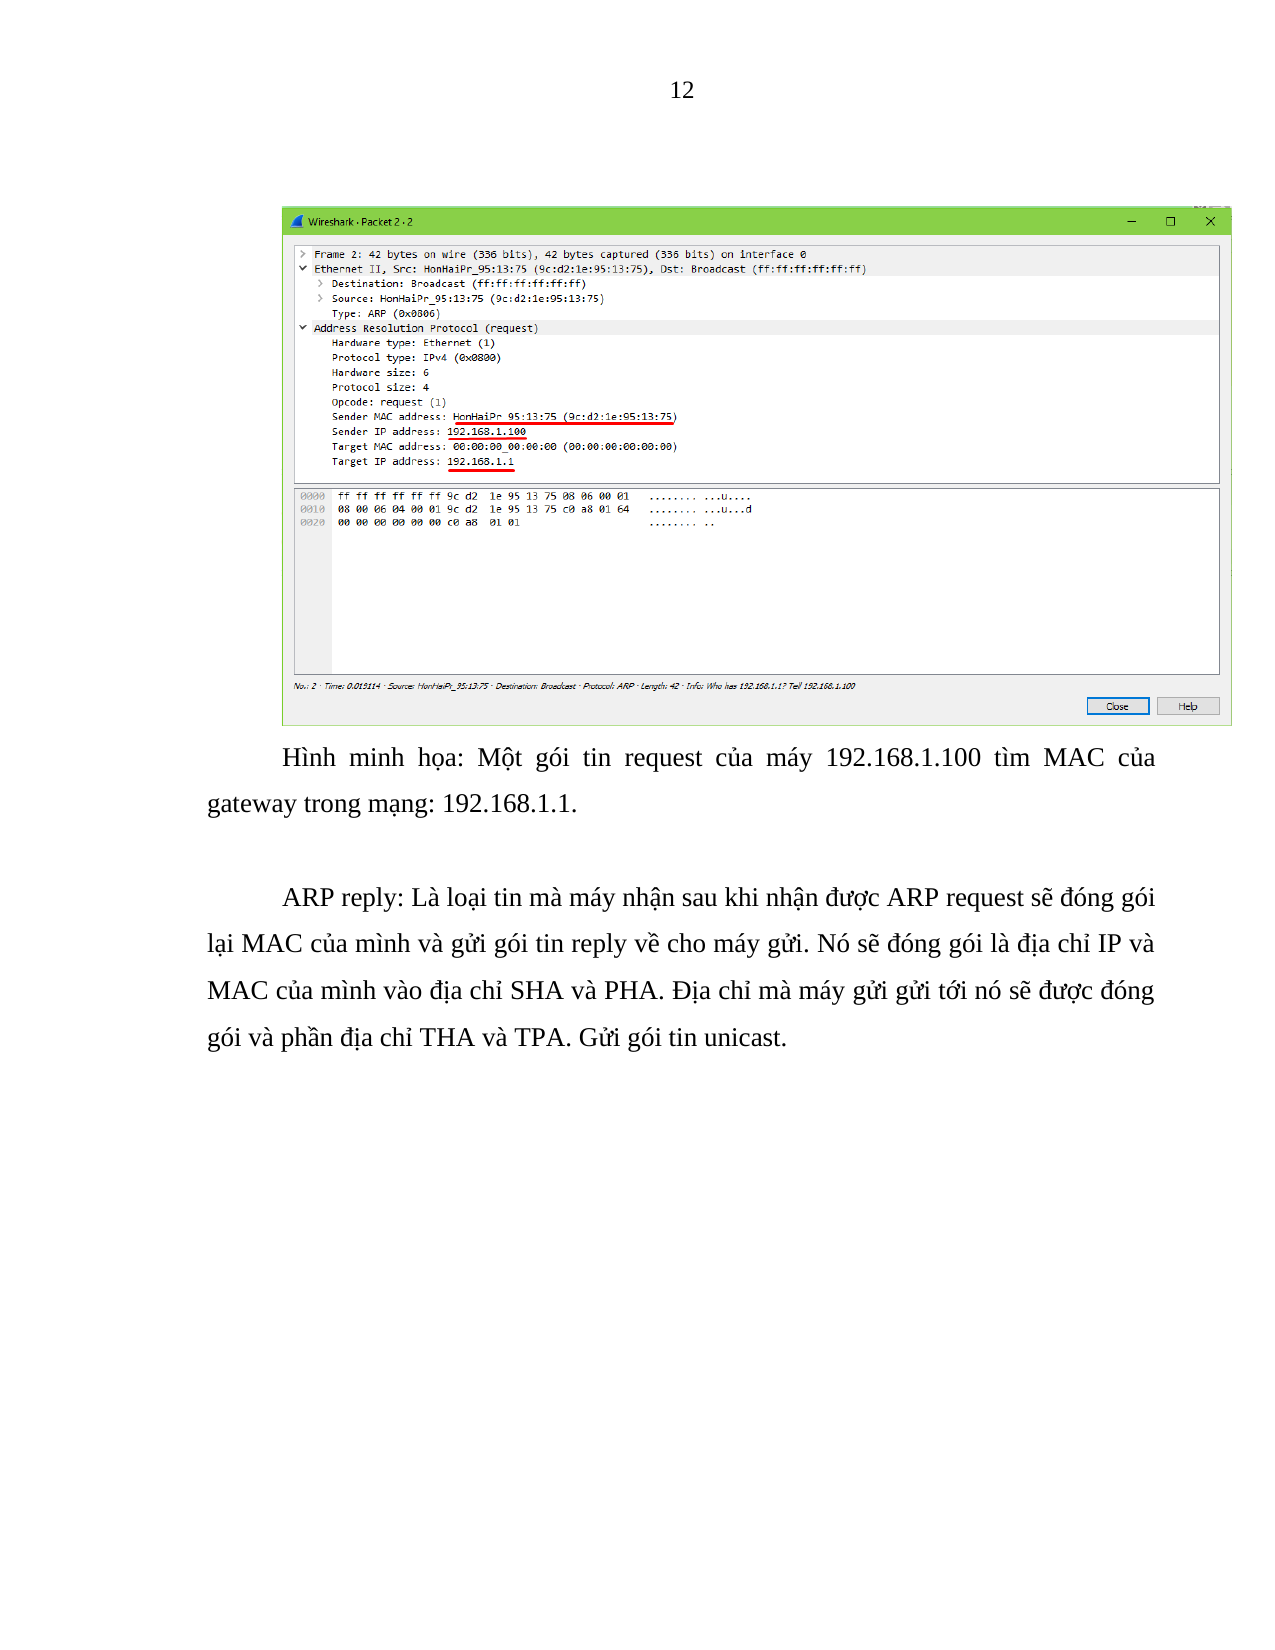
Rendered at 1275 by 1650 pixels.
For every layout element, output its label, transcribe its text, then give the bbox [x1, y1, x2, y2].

text ARP reply: Là loại tin mà máy nhận sau khi nhận được ARP request sẽ đóng gói lại MAC của mình và gửi gói tin reply về cho máy gửi. Nó sẽ đóng gói là địa chỉ IP và MAC của mình vào địa chỉ SHA và PHA. Địa chỉ mà máy gửi gửi tới nó sẽ được đóng gói và phần địa chỉ THA và TPA. Gửi gói tin unicast. [207, 881, 1157, 1052]
text Hình minh họa: Một gói tin request của máy 192.168.1.100 tìm MAC của gateway trong mạng: 192.168.1.1. [207, 741, 1157, 818]
picture [281, 206, 1232, 726]
